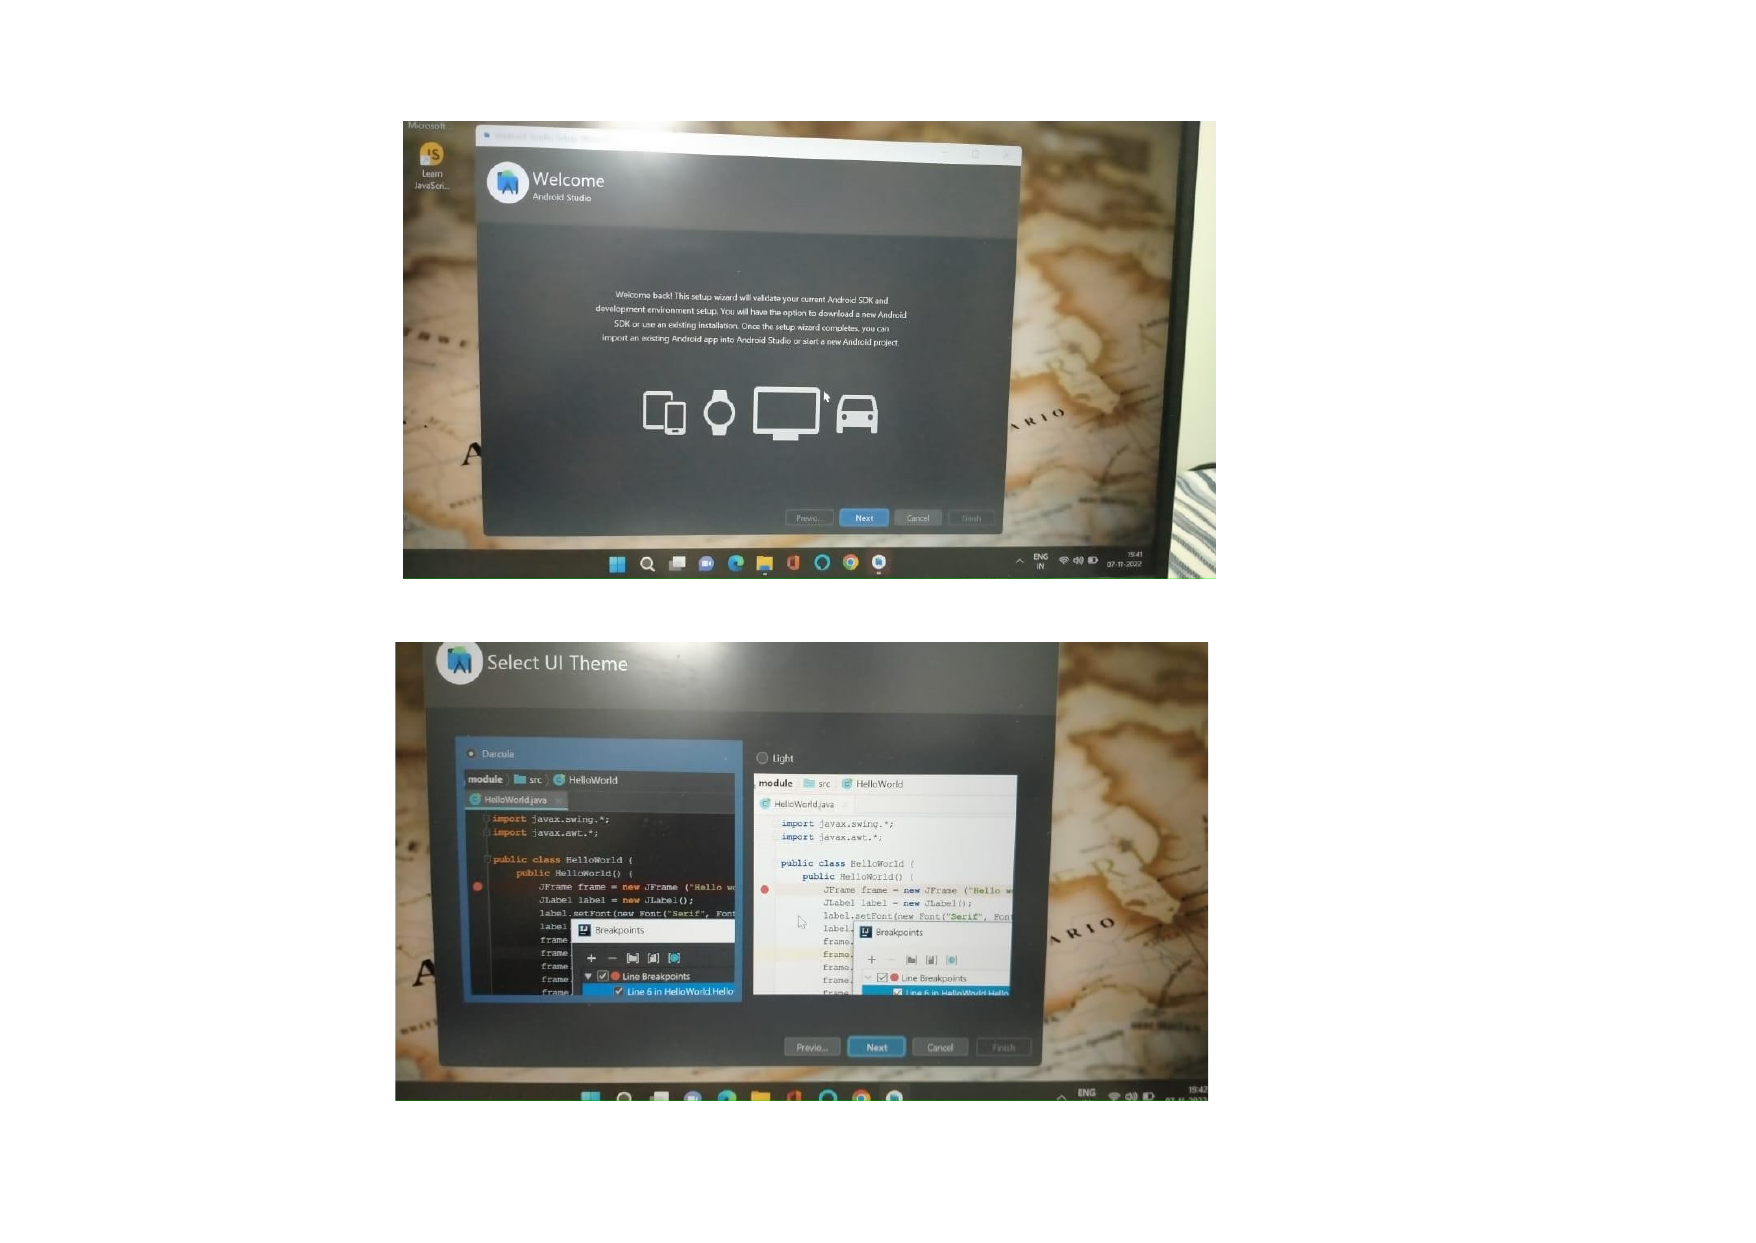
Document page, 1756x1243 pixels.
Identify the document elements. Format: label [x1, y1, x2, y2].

picture [403, 121, 1216, 579]
picture [395, 642, 1209, 1101]
